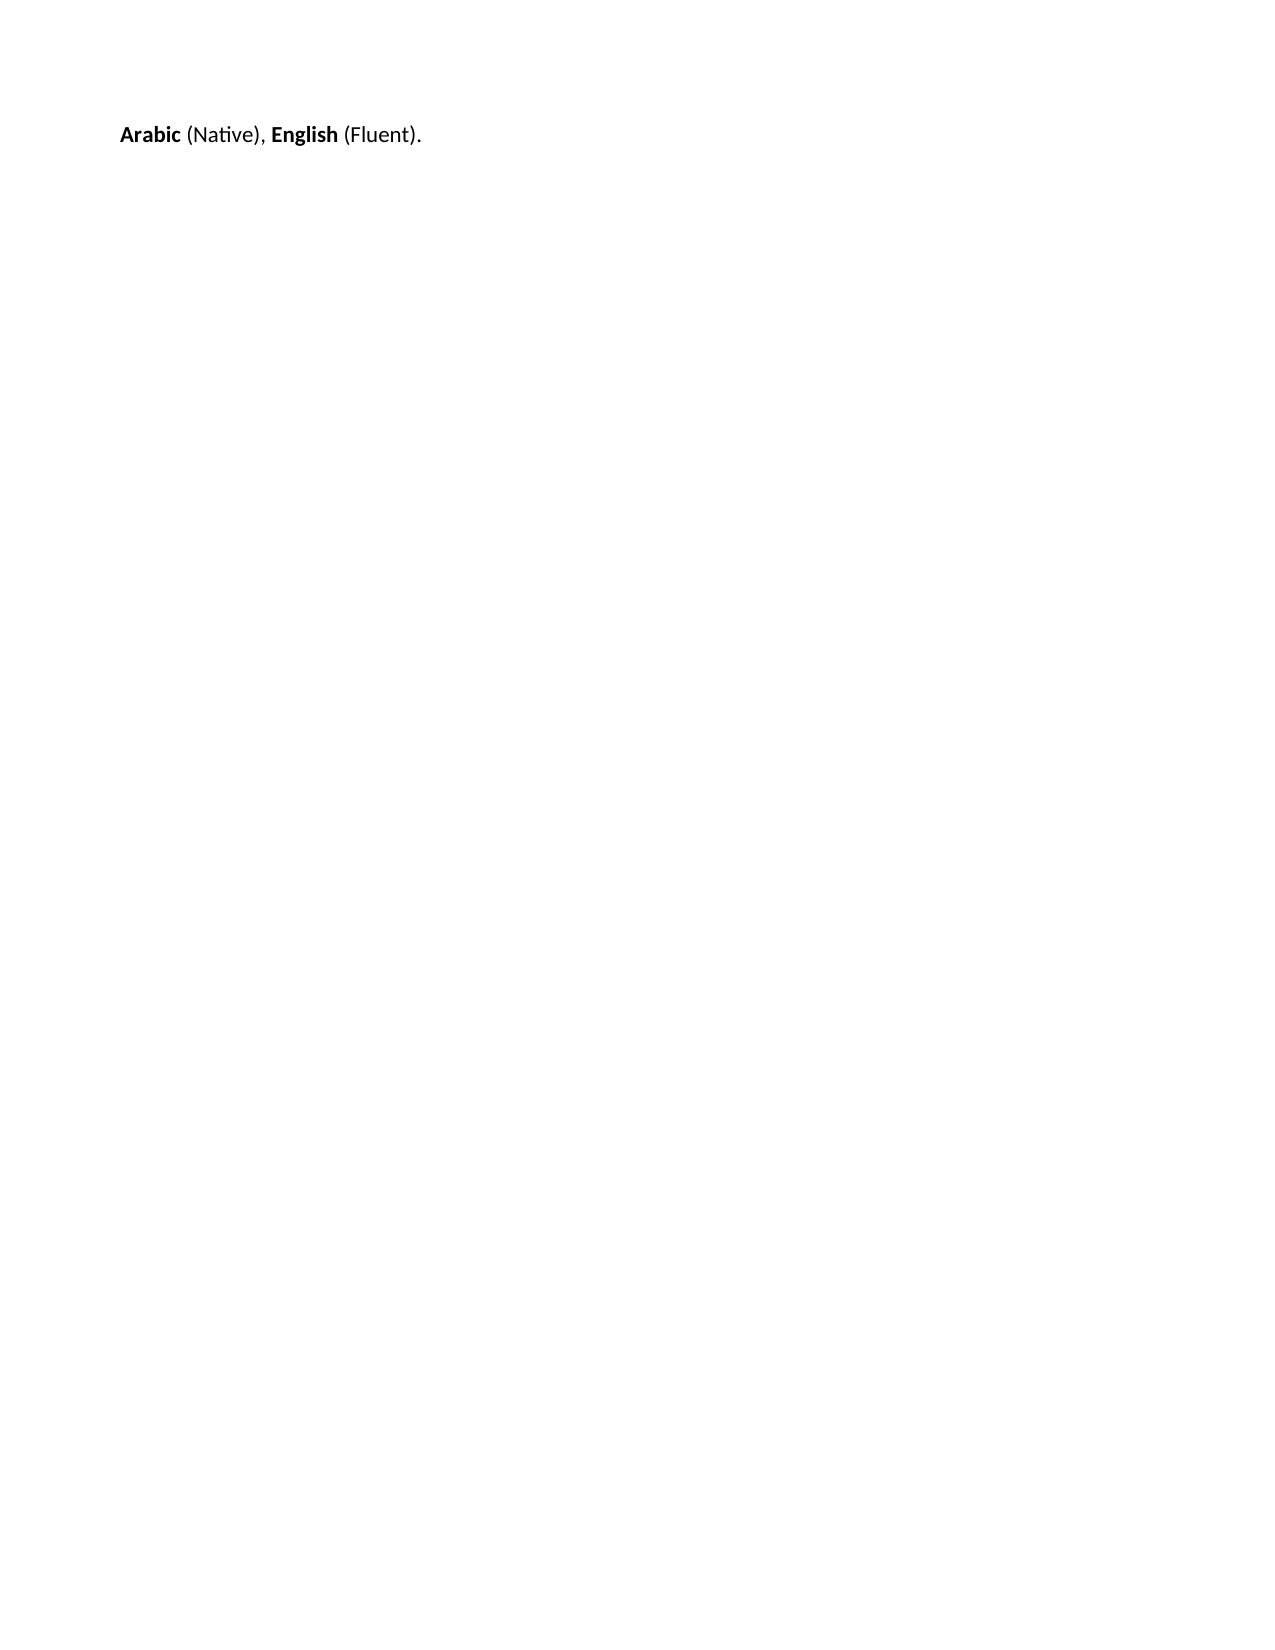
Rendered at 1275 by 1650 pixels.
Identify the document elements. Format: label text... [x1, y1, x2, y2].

text Arabic (Native), English (Fluent). [120, 120, 1155, 148]
